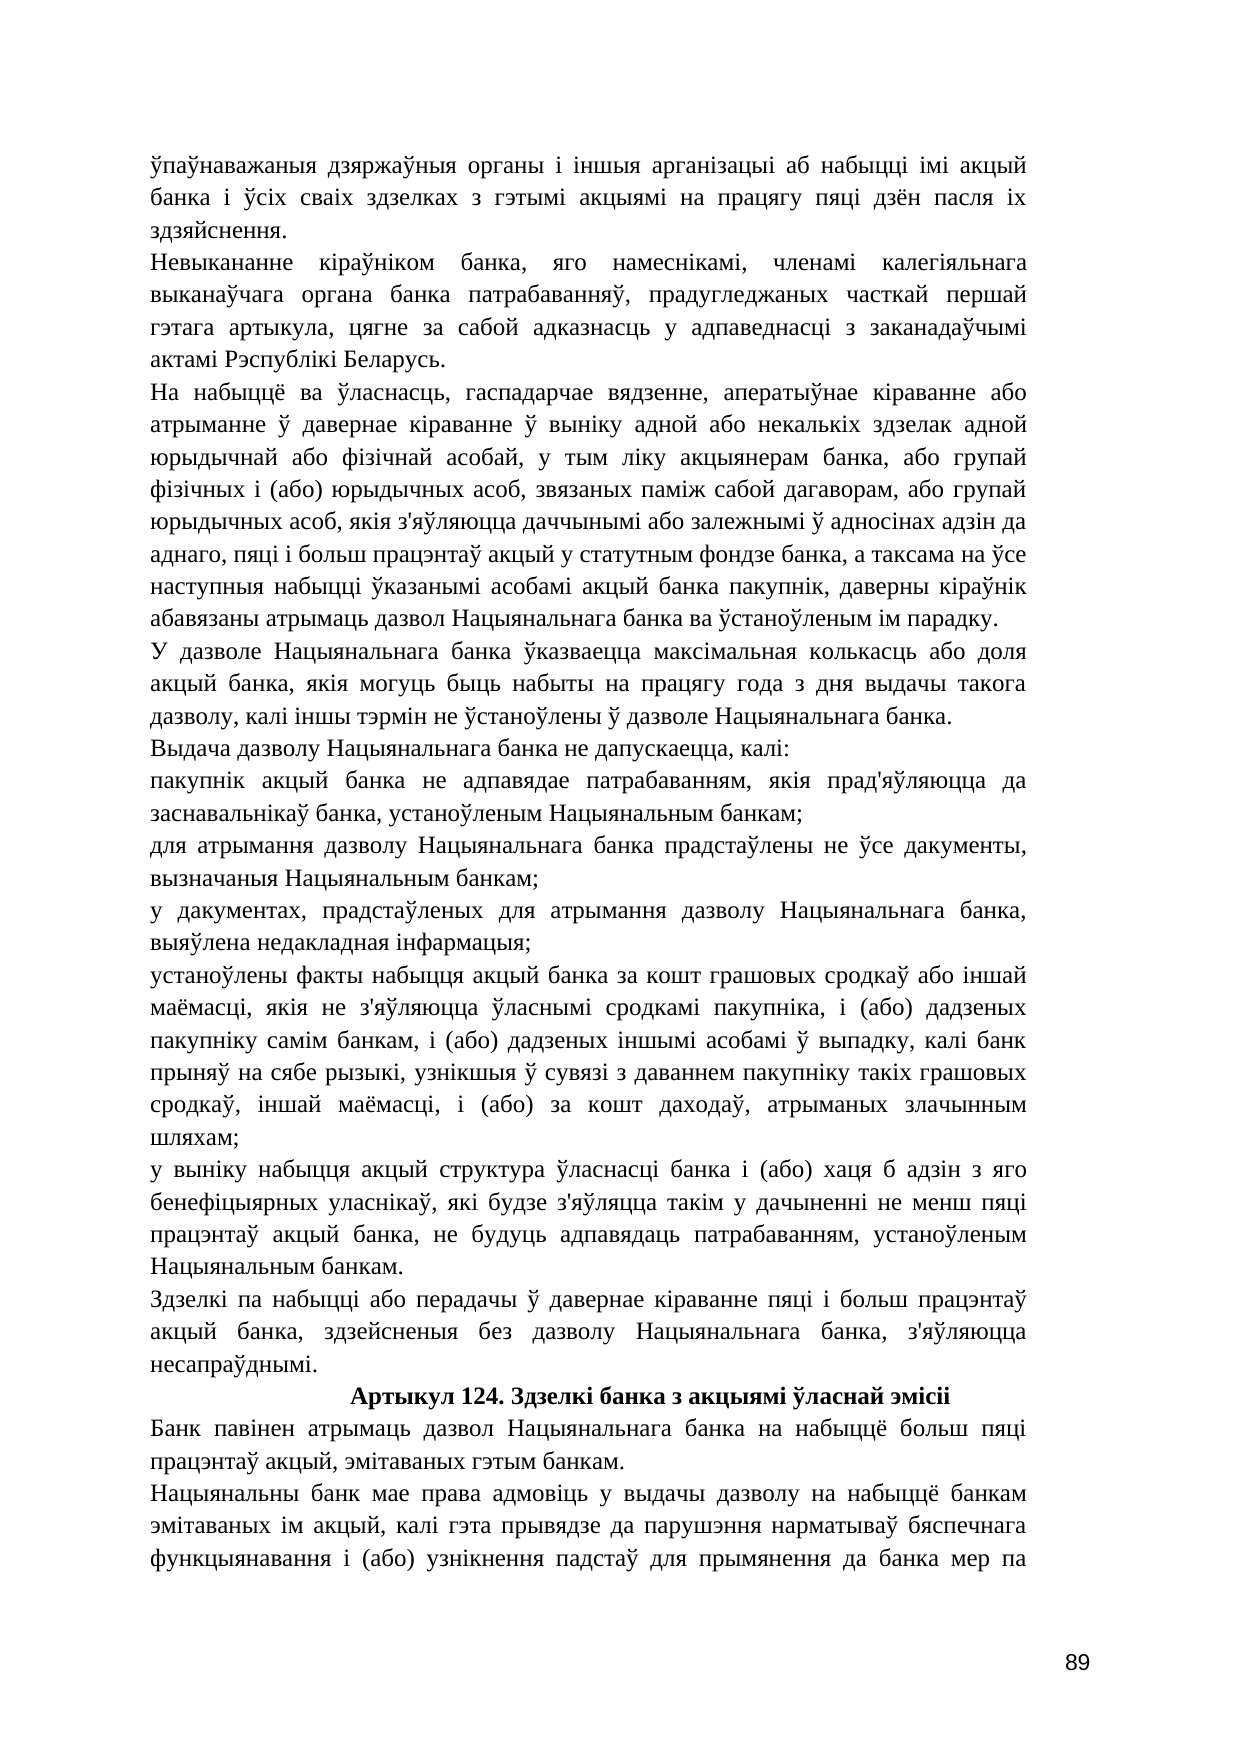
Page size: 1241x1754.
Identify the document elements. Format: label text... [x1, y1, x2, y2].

text пакупнік акцый банка не адпавядае патрабаванням, якія прад'яўляюцца да заснавальнікаў банка, устаноўленым Нацыянальным банкам; [150, 766, 1028, 827]
text устаноўлены факты набыцця акцый банка за кошт грашовых сродкаў або іншай маёмасці, якія не з'яўляюцца ўласнымі сродкамі пакупніка, і (або) дадзеных пакупніку самім банкам, і (або) дадзеных іншымі асобамі ў выпадку, калі банк прыняў на сябе рызыкі, узнікшыя ў сувязі з даваннем пакупніку такіх грашовых сродкаў, іншай маёмасці, і (або) за кошт даходаў, атрыманых злачынным шляхам; [150, 960, 1028, 1151]
text У дазволе Нацыянальнага банка ўказваецца максімальная колькасць або доля акцый банка, якія могуць быць набыты на працягу года з дня выдачы такога дазволу, калі іншы тэрмін не ўстаноўлены ў дазволе Нацыянальнага банка. [150, 636, 1028, 729]
text у дакументах, прадстаўленых для атрымання дазволу Нацыянальнага банка, выяўлена недакладная інфармацыя; [150, 895, 1028, 956]
text у выніку набыцця акцый структура ўласнасці банка і (або) хаця б адзін з яго бенефіцыярных уласнікаў, які будзе з'яўляцца такім у дачыненні не менш пяці працэнтаў акцый банка, не будуць адпавядаць патрабаванням, устаноўленым Нацыянальным банкам. [150, 1154, 1028, 1280]
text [150, 1478, 1028, 1572]
text для атрымання дазволу Нацыянальнага банка прадстаўлены не ўсе дакументы, вызначаныя Нацыянальным банкам; [150, 830, 1028, 891]
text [150, 150, 1028, 243]
text На набыццё ва ўласнасць, гаспадарчае вядзенне, аператыўнае кіраванне або атрыманне ў давернае кіраванне ў выніку адной або некалькіх здзелак адной юрыдычнай або фізічнай асобай, у тым ліку акцыянерам банка, або групай фізічных і (або) юрыдычных асоб, звязаных паміж сабой дагаворам, або групай юрыдычных асоб, якія з'яўляюцца даччынымі або залежнымі ў адносінах адзін да аднаго, пяці і больш працэнтаў акцый у статутным фондзе банка, а таксама на ўсе наступныя набыцці ўказанымі асобамі акцый банка пакупнік, даверны кіраўнік абавязаны атрымаць дазвол Нацыянальнага банка ва ўстаноўленым ім парадку. [150, 377, 1028, 632]
text Банк павінен атрымаць дазвол Нацыянальнага банка на набыццё больш пяці працэнтаў акцый, эмітаваных гэтым банкам. [150, 1413, 1028, 1474]
text Артыкул 124. Здзелкі банка з акцыямі ўласнай эмісіі [350, 1381, 1028, 1410]
text Здзелкі па набыцці або перадачы ў давернае кіраванне пяці і больш працэнтаў акцый банка, здзейсненыя без дазволу Нацыянальнага банка, з'яўляюцца несапраўднымі. [150, 1284, 1028, 1377]
text Невыкананне кіраўніком банка, яго намеснікамі, членамі калегіяльнага выканаўчага органа банка патрабаванняў, прадугледжаных часткай першай гэтага артыкула, цягне за сабой адказнасць у адпаведнасці з заканадаўчымі актамі Рэспублікі Беларусь. [150, 247, 1028, 373]
text Выдача дазволу Нацыянальнага банка не дапускаецца, калі: [150, 733, 1028, 762]
